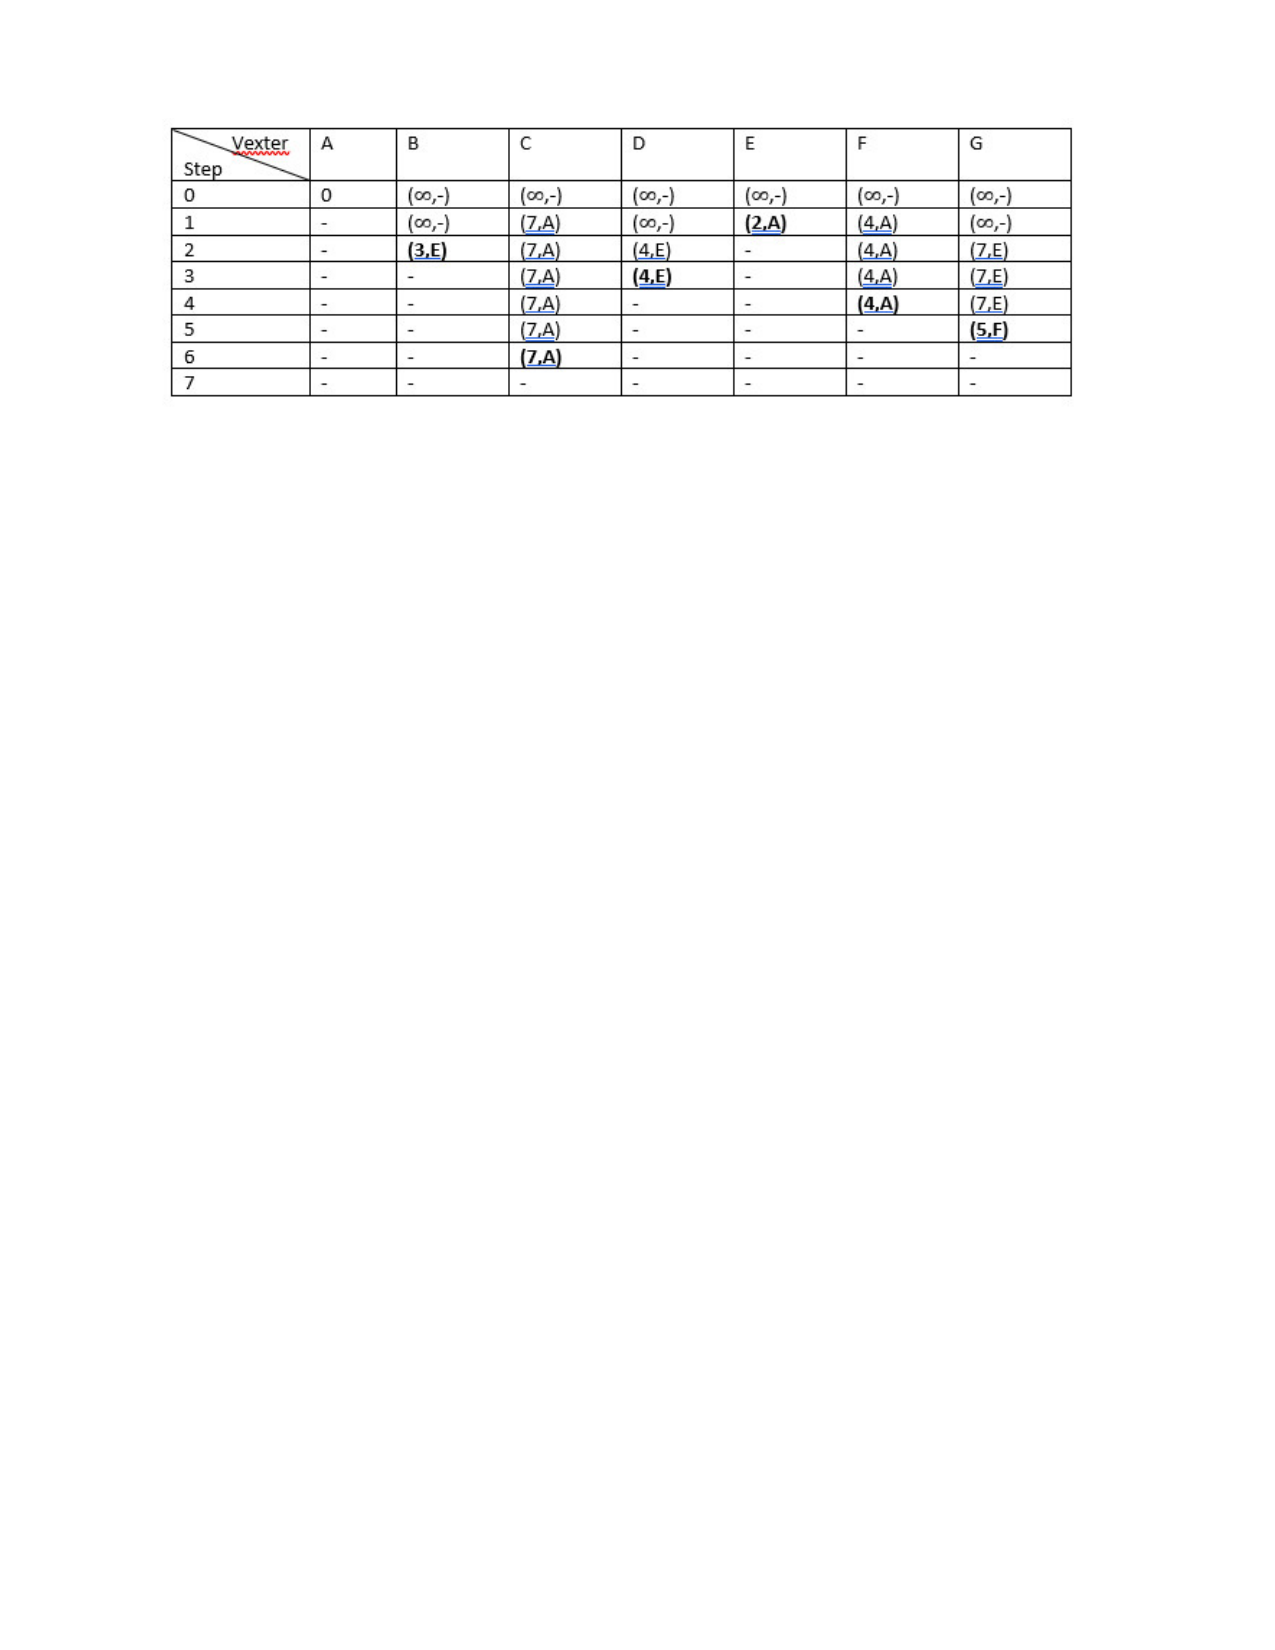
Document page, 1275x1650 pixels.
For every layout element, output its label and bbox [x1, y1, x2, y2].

picture [151, 118, 1124, 427]
